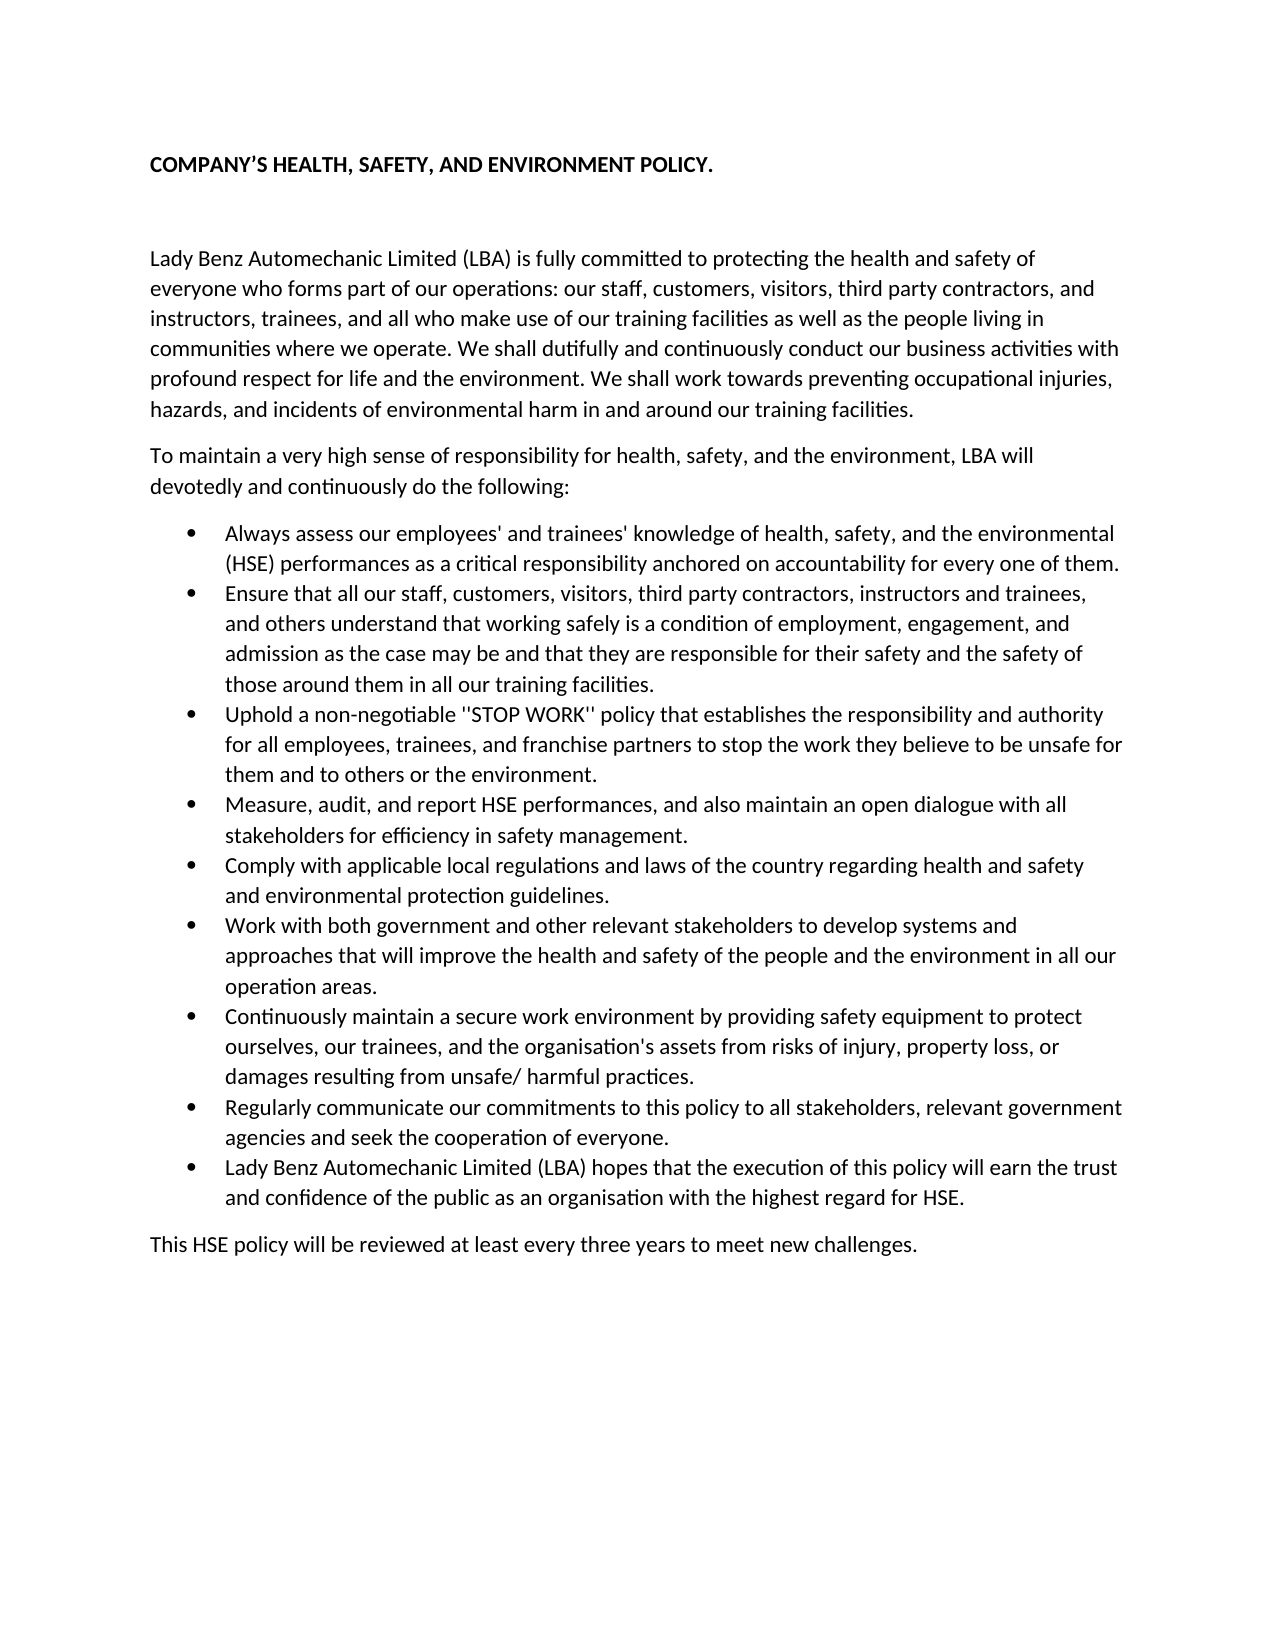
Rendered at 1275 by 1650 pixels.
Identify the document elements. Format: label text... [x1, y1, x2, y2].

list Ensure that all our staff, customers, visitors, third party contractors, instructors and trainees, and others understand that working safely is a condition of employment, engagement, and admission as the case may be and that they are responsible for their safety and the safety of those around them in all our training facilities. [187, 579, 1125, 698]
list Always assess our employees' and trainees' knowledge of health, safety, and the environmental (HSE) performances as a critical responsibility anchored on accountability for every one of them. [187, 519, 1125, 577]
list Continuously maintain a secure work environment by providing safety equipment to protect ourselves, our trainees, and the organisation's assets from risks of injury, property loss, or damages resulting from unsafe/ harmful practices. [187, 1002, 1125, 1091]
text COMPANY’S HEALTH, SAFETY, AND ENVIRONMENT POLICY. [150, 150, 1125, 178]
list Comply with applicable local regulations and laws of the country regarding health and safety and environmental protection guidelines. [187, 851, 1125, 909]
text This HSE policy will be reviewed at least every three years to meet new challenges. [150, 1230, 1125, 1258]
list Work with both government and other relevant stakeholders to develop systems and approaches that will improve the health and safety of the people and the environment in all our operation areas. [187, 911, 1125, 1000]
text To maintain a very high sense of responsibility for health, safety, and the environment, LBA will devotedly and continuously do the following: [150, 442, 1125, 500]
list Measure, audit, and report HSE performances, and also maintain an open dialogue with all stakeholders for efficiency in safety management. [187, 791, 1125, 849]
list Uphold a non-negotiable ''STOP WORK'' policy that establishes the responsibility and authority for all employees, trainees, and franchise partners to stop the work they believe to be unsafe for them and to others or the environment. [187, 700, 1125, 788]
text Lady Benz Automechanic Limited (LBA) is fully committed to protecting the health and safety of everyone who forms part of our operations: our staff, customers, visitors, third party contractors, and instructors, trainees, and all who make use of our training facilities as well as the people living in communities where we operate. We shall dutifully and continuously conduct our business activities with profound respect for life and the environment. We shall work towards preventing occupational injuries, hazards, and incidents of environmental harm in and around our training facilities. [150, 244, 1125, 423]
list Lady Benz Automechanic Limited (LBA) hopes that the execution of this policy will earn the trust and confidence of the public as an organisation with the highest regard for HSE. [187, 1153, 1125, 1211]
list Regularly communicate our commitments to this policy to all stakeholders, relevant government agencies and seek the cooperation of everyone. [187, 1093, 1125, 1151]
